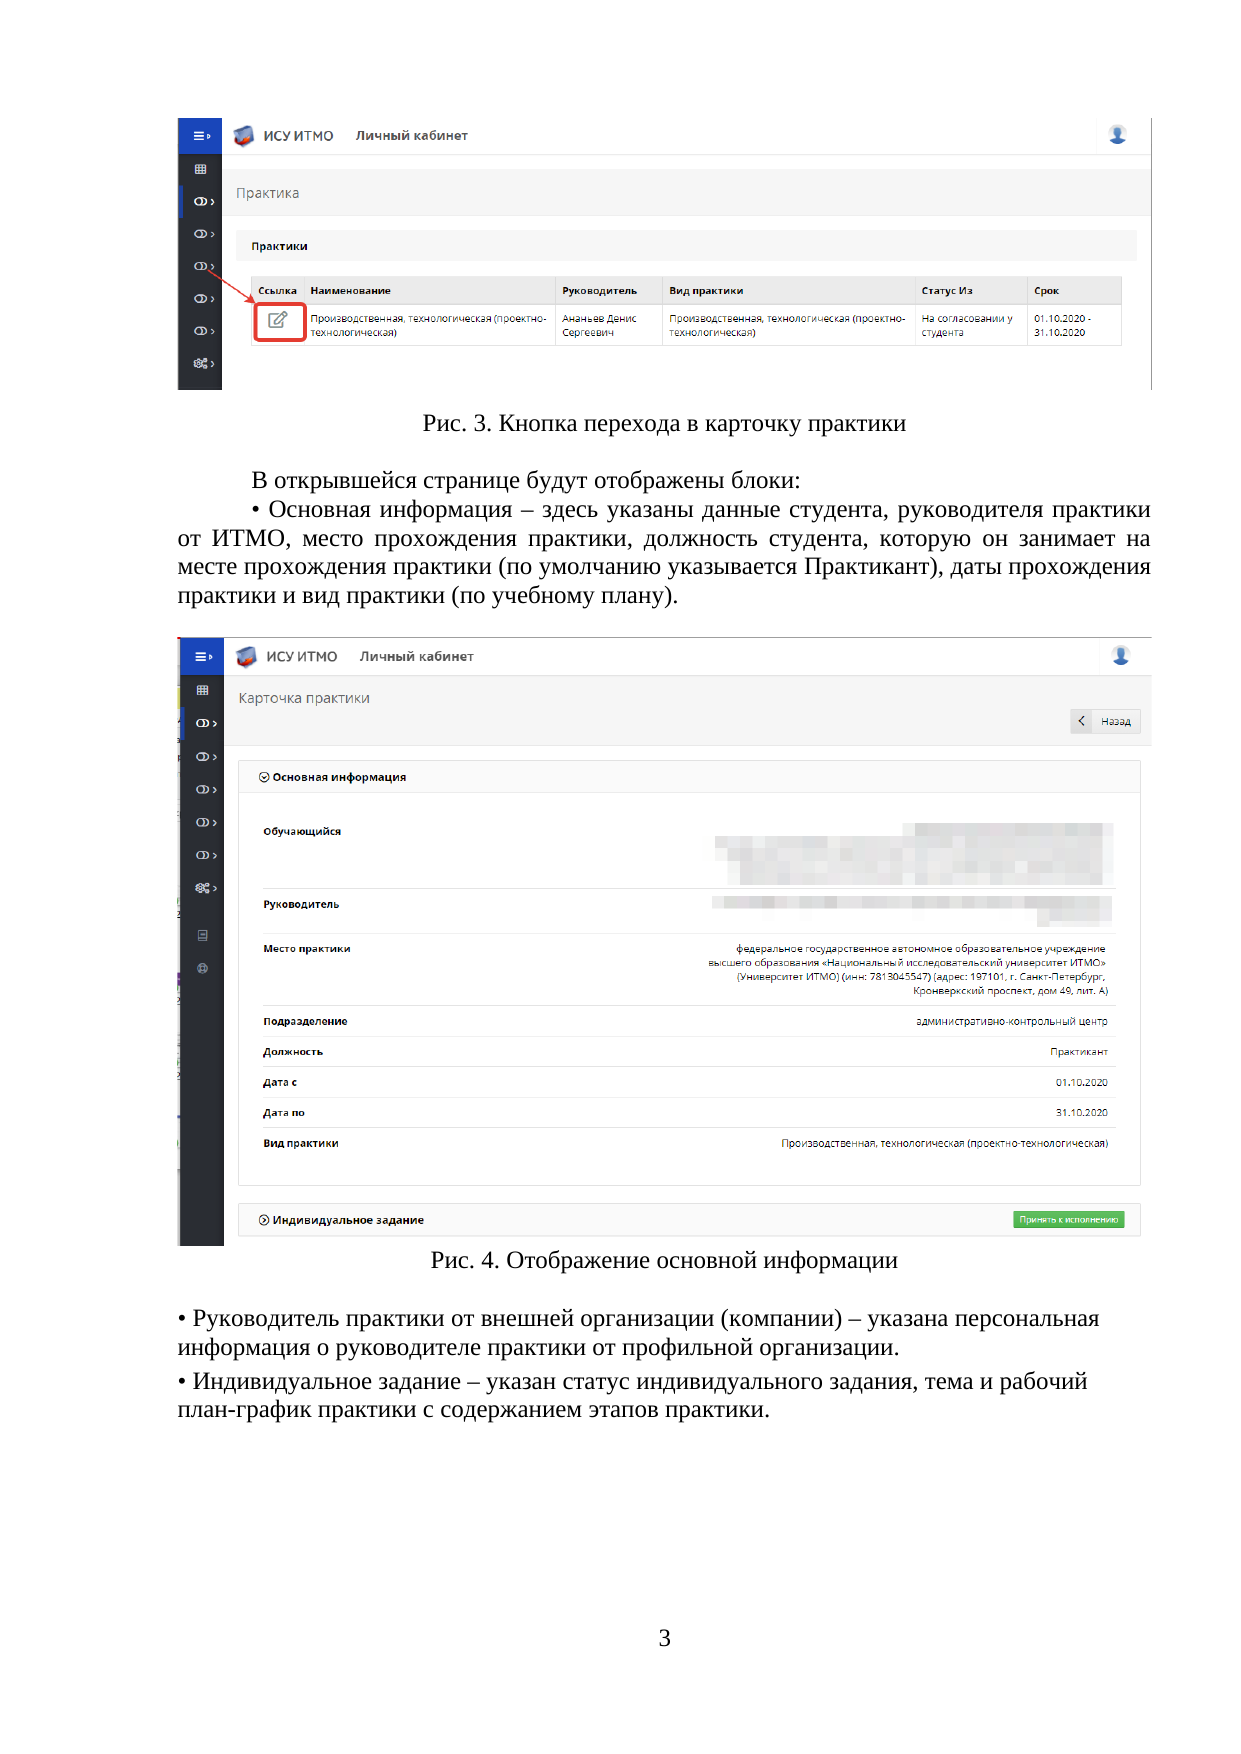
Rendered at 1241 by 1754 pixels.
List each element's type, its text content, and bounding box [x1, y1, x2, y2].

text Рис. 3. Кнопка перехода в карточку практики [177, 408, 1152, 437]
text В открывшейся странице будут отображены блоки: [177, 465, 1152, 494]
text • Индивидуальное задание – указан статус индивидуального задания, тема и рабочий план-график практики с содержанием этапов практики. [177, 1366, 1152, 1423]
text Рис. 4. Отображение основной информации [177, 1246, 1152, 1274]
text • Основная информация – здесь указаны данные студента, руководителя практики от ИТМО, место прохождения практики, должность студента, которую он занимает на месте прохождения практики (по умолчанию указывается Практикант), даты прохождения практики и вид практики (по учебному плану). [177, 494, 1152, 609]
text • Руководитель практики от внешней организации (компании) – указана персональная информация о руководителе практики от профильной организации. [177, 1303, 1152, 1360]
